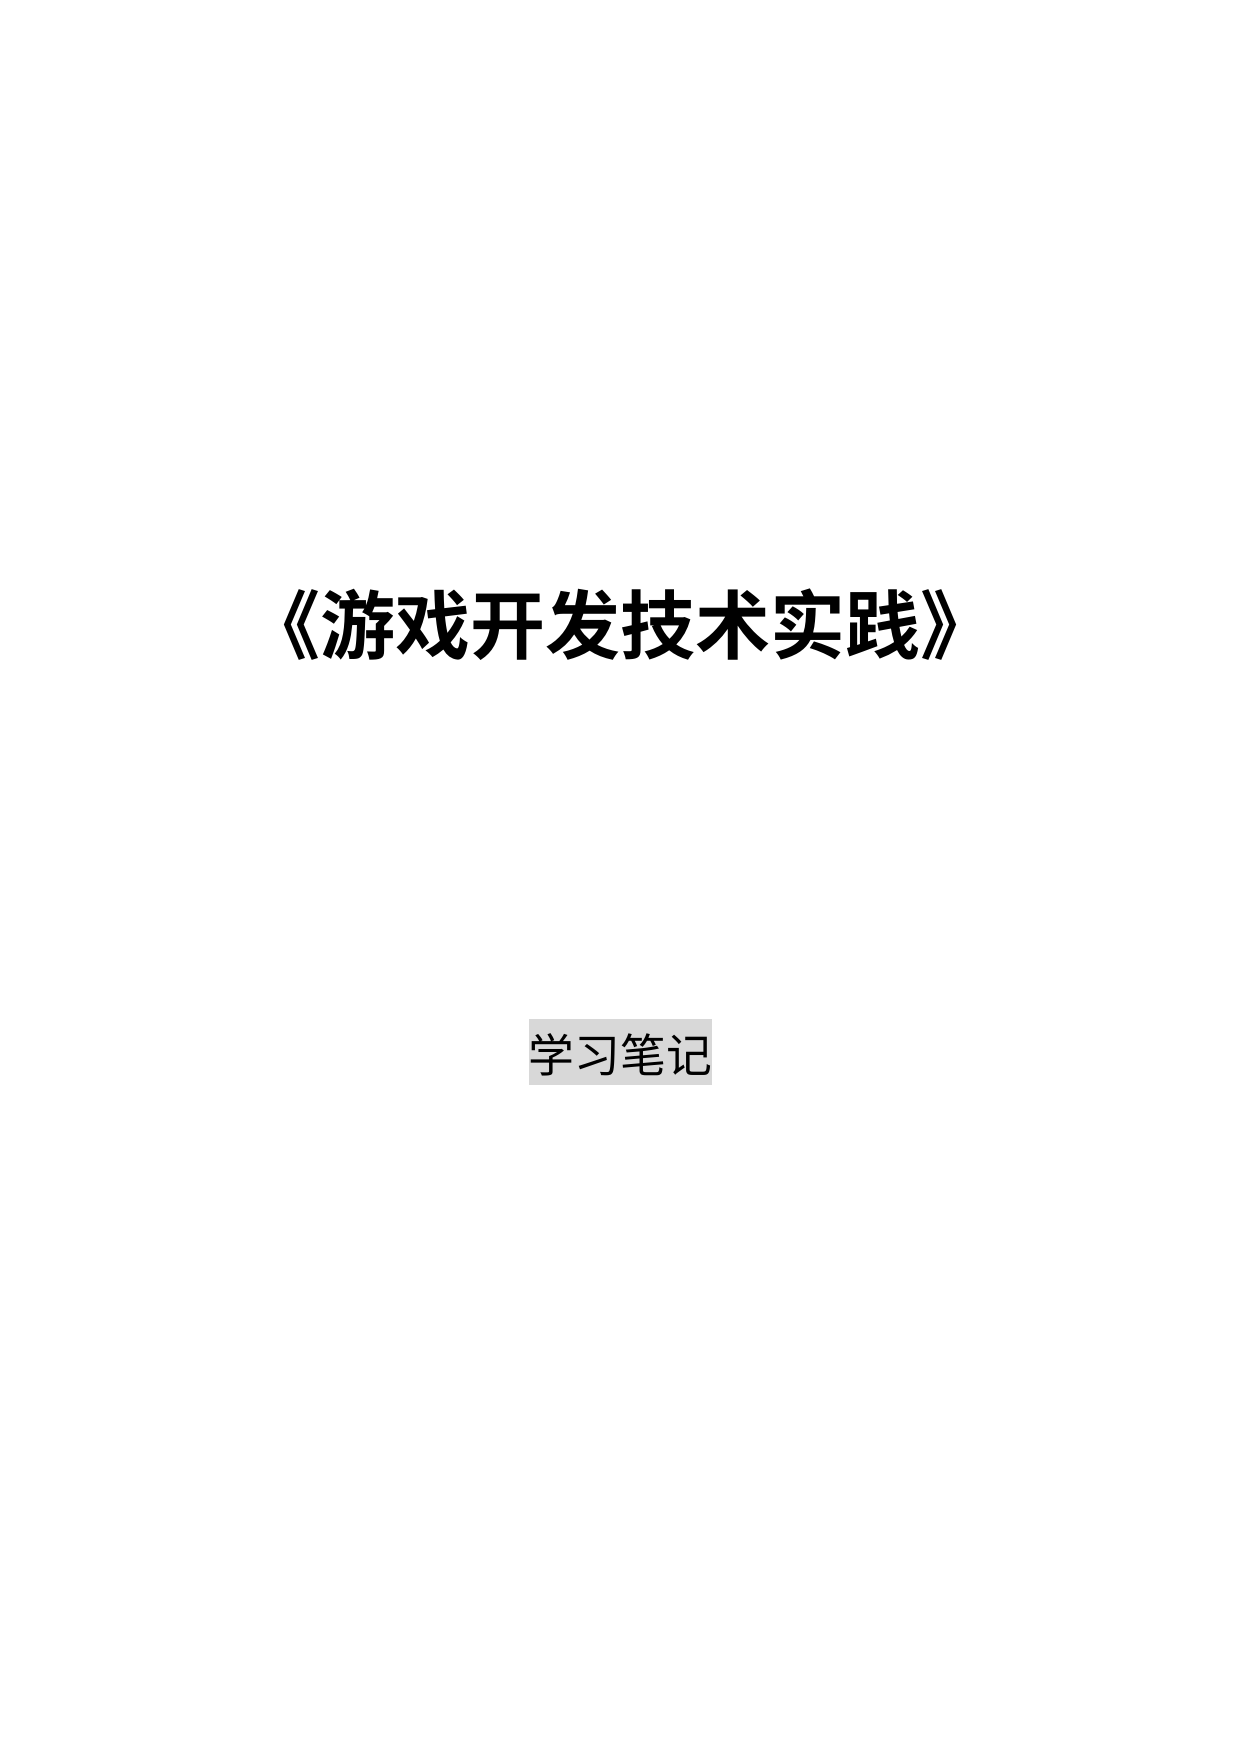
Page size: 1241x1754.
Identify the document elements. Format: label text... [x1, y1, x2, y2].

text 学习笔记 [187, 1003, 1053, 1101]
subtitle 《游戏开发技术实践》 [187, 556, 1053, 686]
